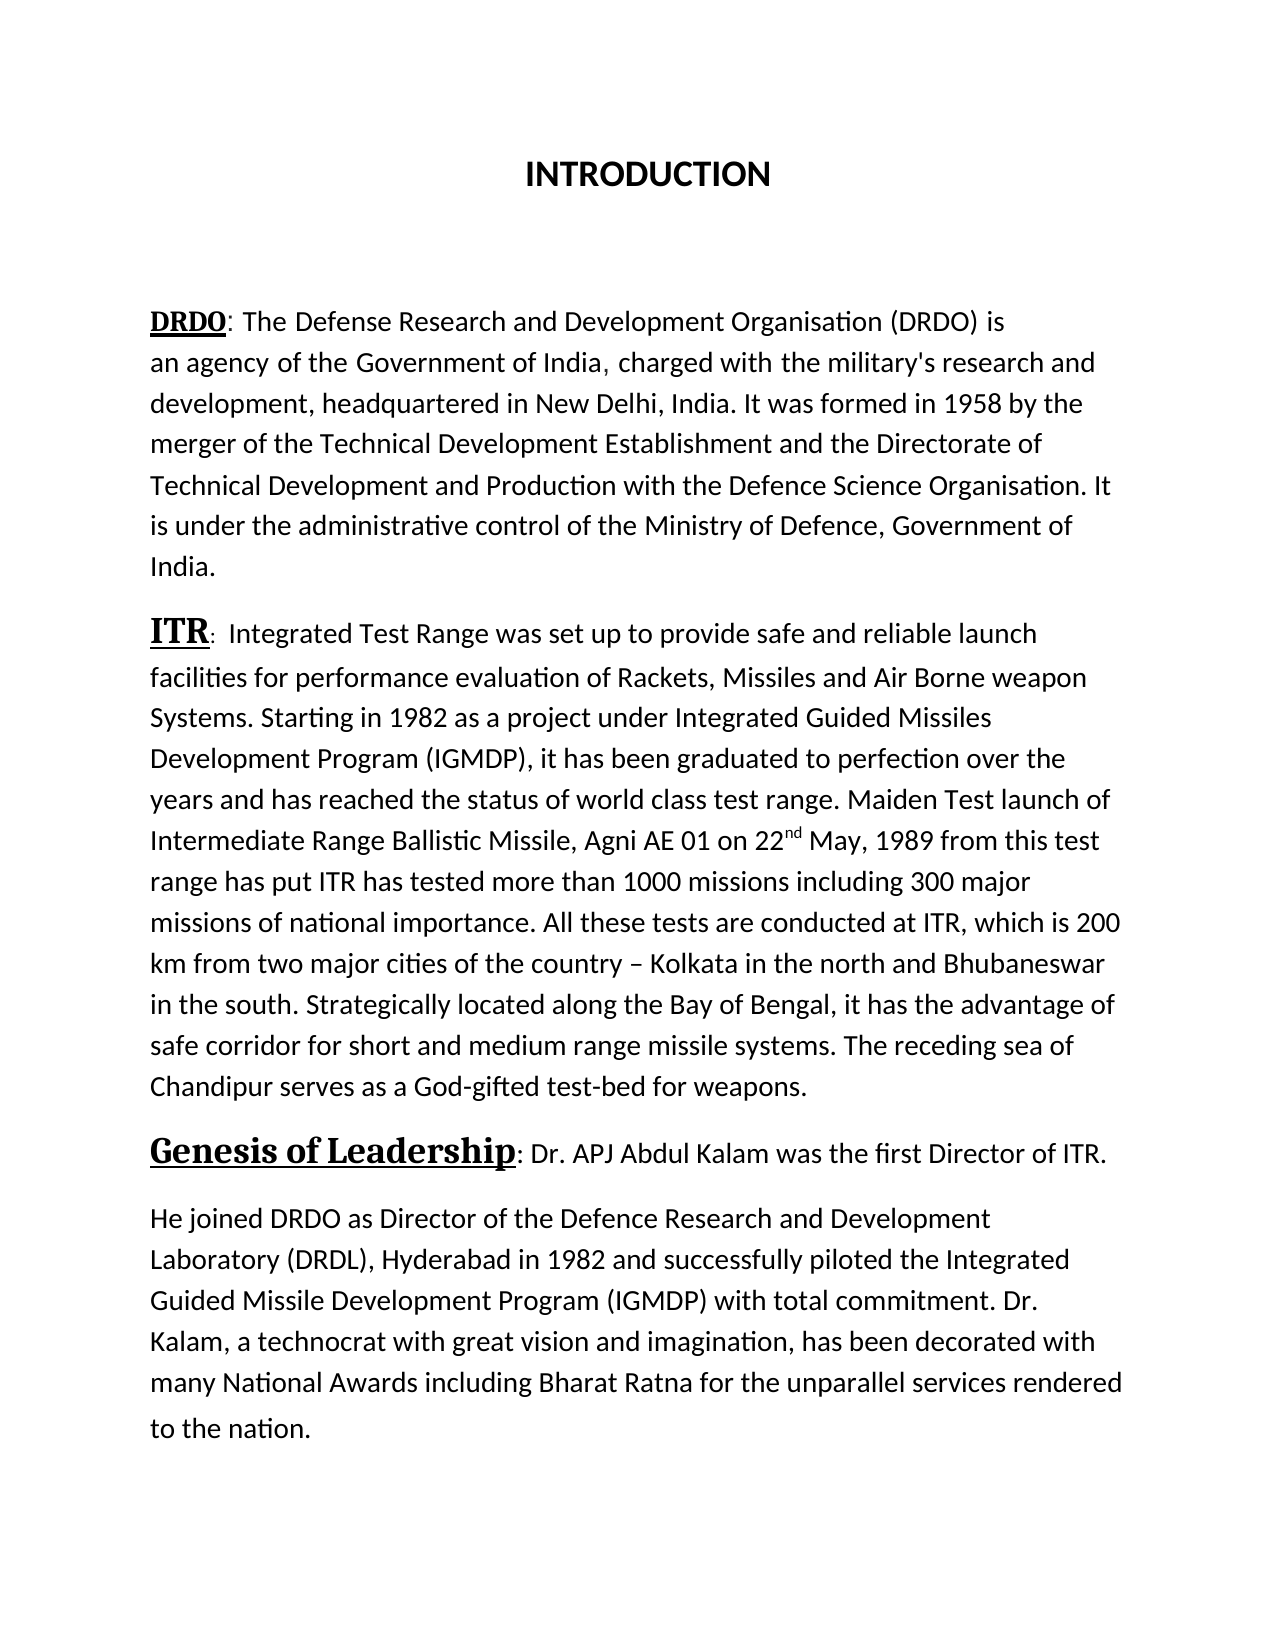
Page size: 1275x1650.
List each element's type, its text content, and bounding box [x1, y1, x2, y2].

text ITR: Integrated Test Range was set up to provide safe and reliable launch facilities for performance evaluation of Rackets, Missiles and Air Borne weapon Systems. Starting in 1982 as a project under Integrated Guided Missiles Development Program (IGMDP), it has been graduated to perfection over the years and has reached the status of world class test range. Maiden Test launch of Intermediate Range Ballistic Missile, Agni AE 01 on 22nd May, 1989 from this test range has put ITR has tested more than 1000 missions including 300 major missions of national importance. All these tests are conducted at ITR, which is 200 km from two major cities of the country – Kolkata in the north and Bhubaneswar in the south. Strategically located along the Bay of Bengal, it has the advantage of safe corridor for short and medium range missile systems. The receding sea of Chandipur serves as a God-gifted test-bed for weapons. [150, 610, 1125, 1104]
text INTRODUCTION [525, 150, 1125, 196]
text Genesis of Leadership: Dr. APJ Abdul Kalam was the first Director of ITR. [150, 1130, 1125, 1173]
text He joined DRDO as Director of the Defence Research and Development Laboratory (DRDL), Hyderabad in 1982 and successfully piloted the Integrated Guided Missile Development Program (IGMDP) with total commitment. Dr. Kalam, a technocrat with great vision and imagination, has been decorated with many National Awards including Bharat Ratna for the unparallel services rendered to the nation. [150, 1200, 1125, 1446]
text DRDO: The Defense Research and Development Organisation (DRDO) is an agency of the Government of India, charged with the military's research and development, headquartered in New Delhi, India. It was formed in 1958 by the merger of the Technical Development Establishment and the Directorate of Technical Development and Production with the Defence Science Organisation. It is under the administrative control of the Ministry of Defence, Government of India. [150, 303, 1125, 584]
